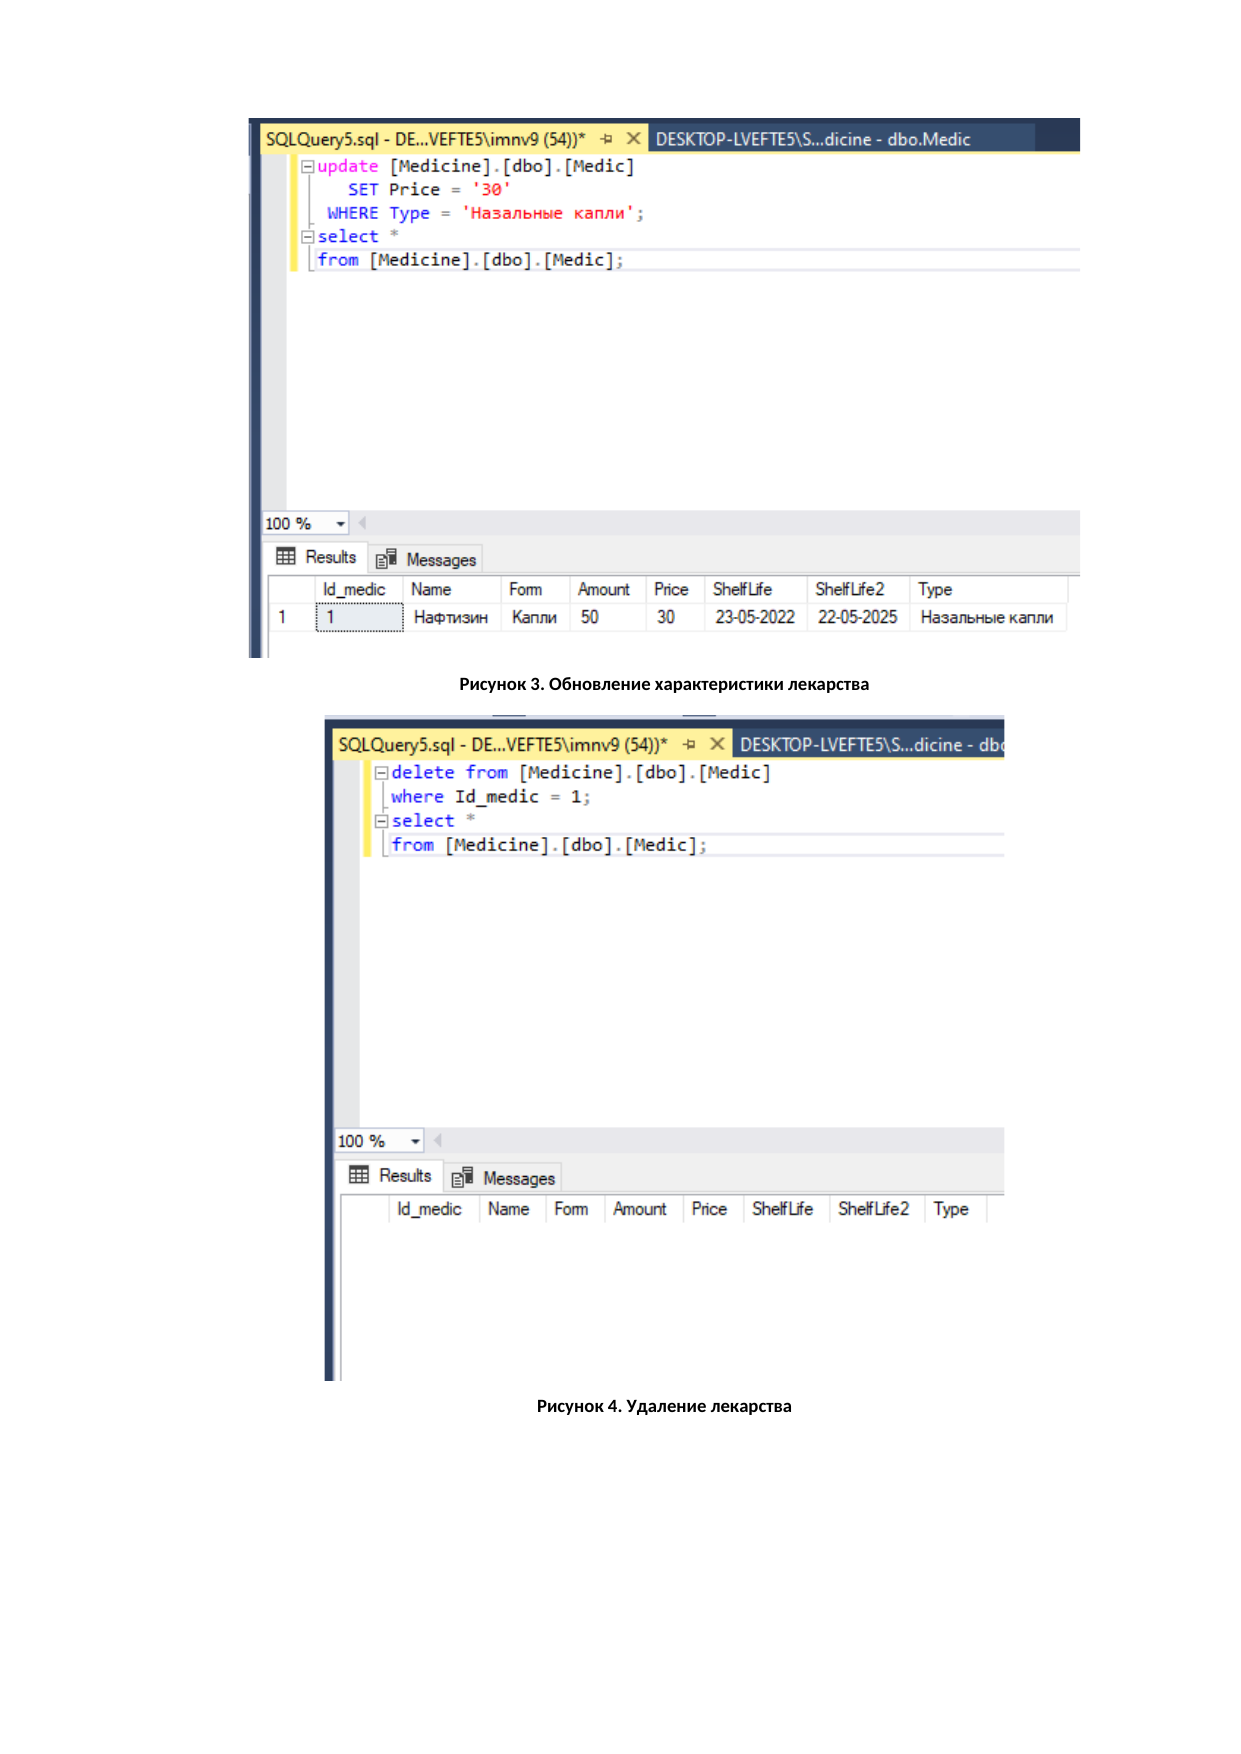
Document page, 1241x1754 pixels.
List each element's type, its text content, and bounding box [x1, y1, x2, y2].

text Рисунок 3. Обновление характеристики лекарства [177, 672, 1152, 694]
picture [248, 118, 1081, 658]
picture [324, 715, 1005, 1381]
text Рисунок 4. Удаление лекарства [177, 1394, 1152, 1417]
